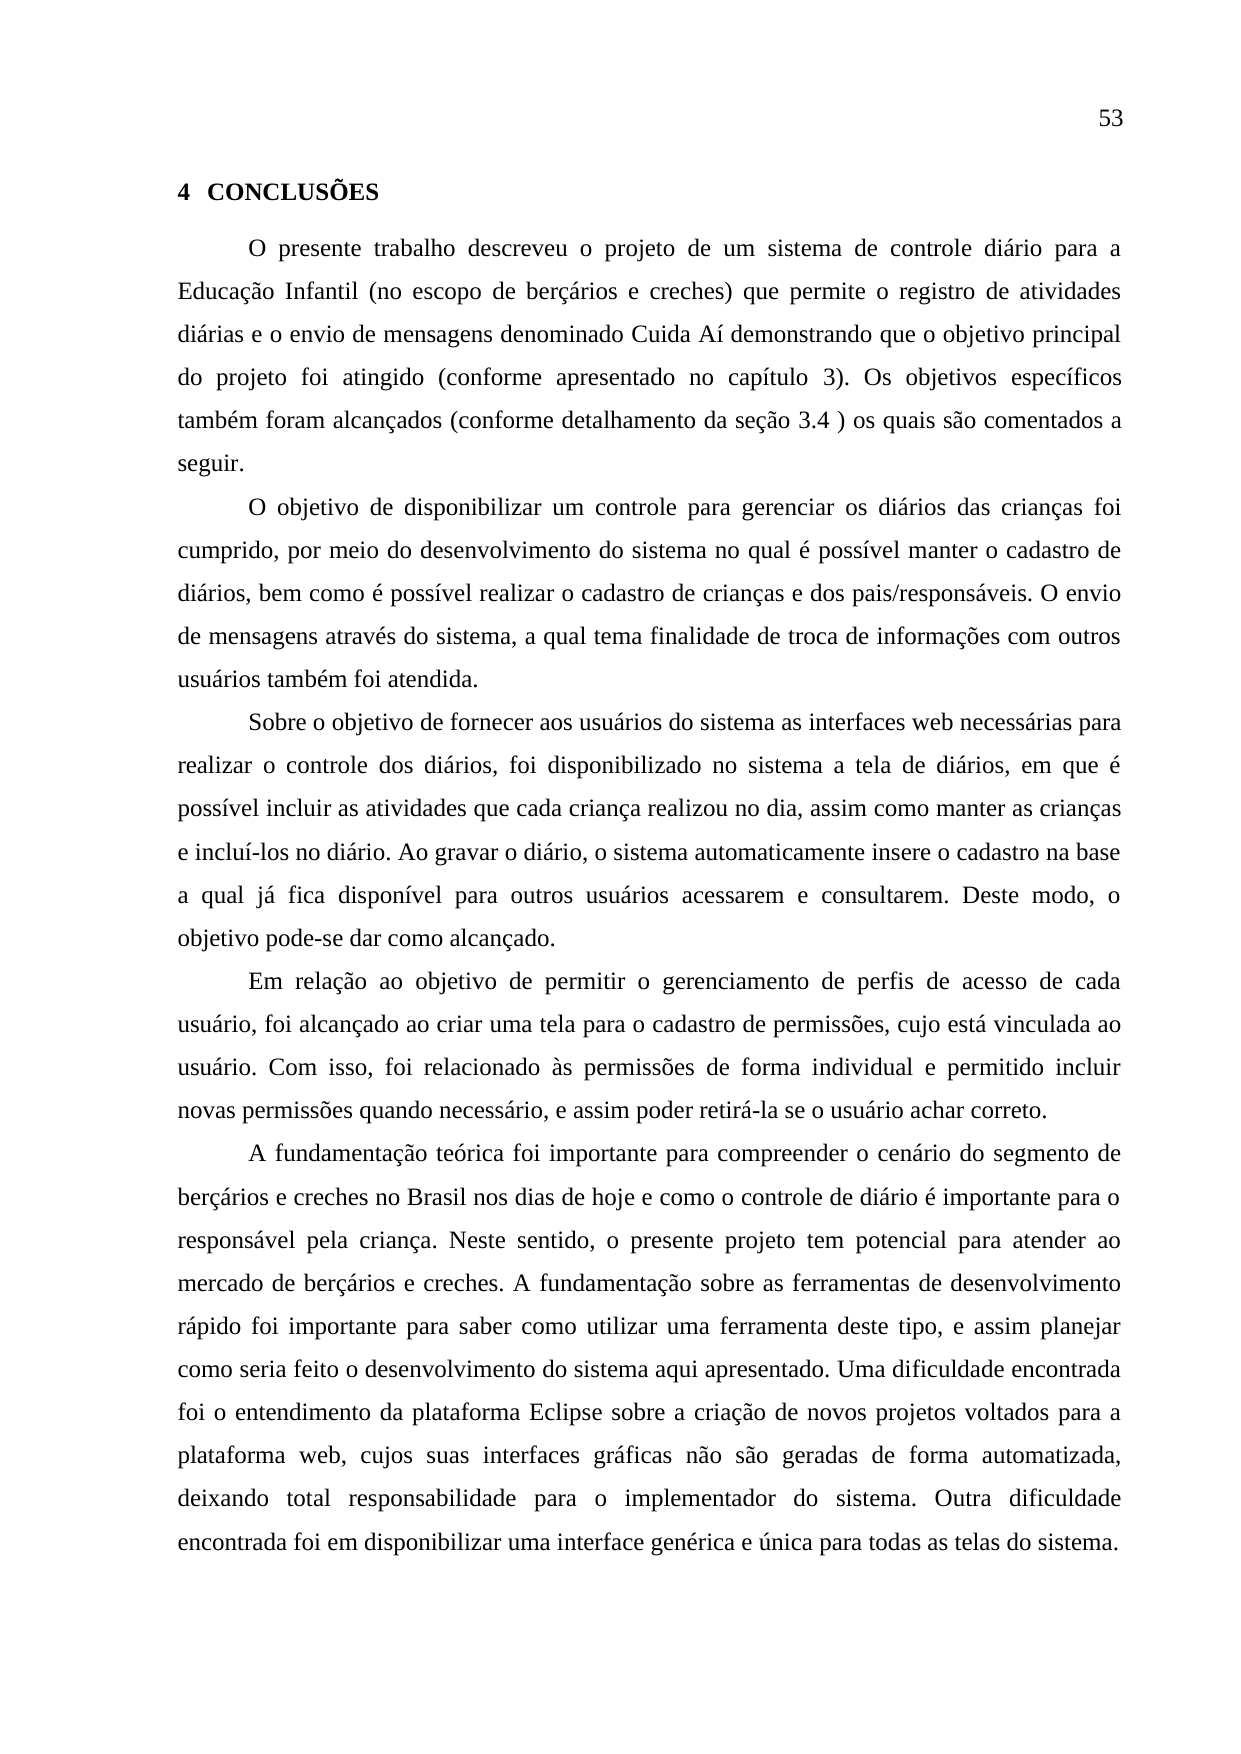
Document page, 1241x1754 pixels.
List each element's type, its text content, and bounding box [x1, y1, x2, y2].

text O presente trabalho descreveu o projeto de um sistema de controle diário para a Educação Infantil (no escopo de berçários e creches) que permite o registro de atividades diárias e o envio de mensagens denominado Cuida Aí demonstrando que o objetivo principal do projeto foi atingido (conforme apresentado no capítulo 3). Os objetivos específicos também foram alcançados (conforme detalhamento da seção 3.4 ) os quais são comentados a seguir. [177, 233, 1122, 477]
text O objetivo de disponibilizar um controle para gerenciar os diários das crianças foi cumprido, por meio do desenvolvimento do sistema no qual é possível manter o cadastro de diários, bem como é possível realizar o cadastro de crianças e dos pais/responsáveis. O envio de mensagens através do sistema, a qual tema finalidade de troca de informações com outros usuários também foi atendida. [177, 492, 1122, 693]
text Sobre o objetivo de fornecer aos usuários do sistema as interfaces web necessárias para realizar o controle dos diários, foi disponibilizado no sistema a tela de diários, em que é possível incluir as atividades que cada criança realizou no dia, assim como manter as crianças e incluí-los no diário. Ao gravar o diário, o sistema automaticamente insere o cadastro na base a qual já fica disponível para outros usuários acessarem e consultarem. Deste modo, o objetivo pode-se dar como alcançado. [177, 707, 1122, 952]
subtitle CONCLUSÕES [177, 177, 1122, 206]
text A fundamentação teórica foi importante para compreender o cenário do segmento de berçários e creches no Brasil nos dias de hoje e como o controle de diário é importante para o responsável pela criança. Neste sentido, o presente projeto tem potencial para atender ao mercado de berçários e creches. A fundamentação sobre as ferramentas de desenvolvimento rápido foi importante para saber como utilizar uma ferramenta deste tipo, e assim planejar como seria feito o desenvolvimento do sistema aqui apresentado. Uma dificuldade encontrada foi o entendimento da plataforma Eclipse sobre a criação de novos projetos voltados para a plataforma web, cujos suas interfaces gráficas não são geradas de forma automatizada, deixando total responsabilidade para o implementador do sistema. Outra dificuldade encontrada foi em disponibilizar uma interface genérica e única para todas as telas do sistema. [177, 1138, 1122, 1555]
text Em relação ao objetivo de permitir o gerenciamento de perfis de acesso de cada usuário, foi alcançado ao criar uma tela para o cadastro de permissões, cujo está vinculada ao usuário. Com isso, foi relacionado às permissões de forma individual e permitido incluir novas permissões quando necessário, e assim poder retirá-la se o usuário achar correto. [177, 966, 1122, 1124]
